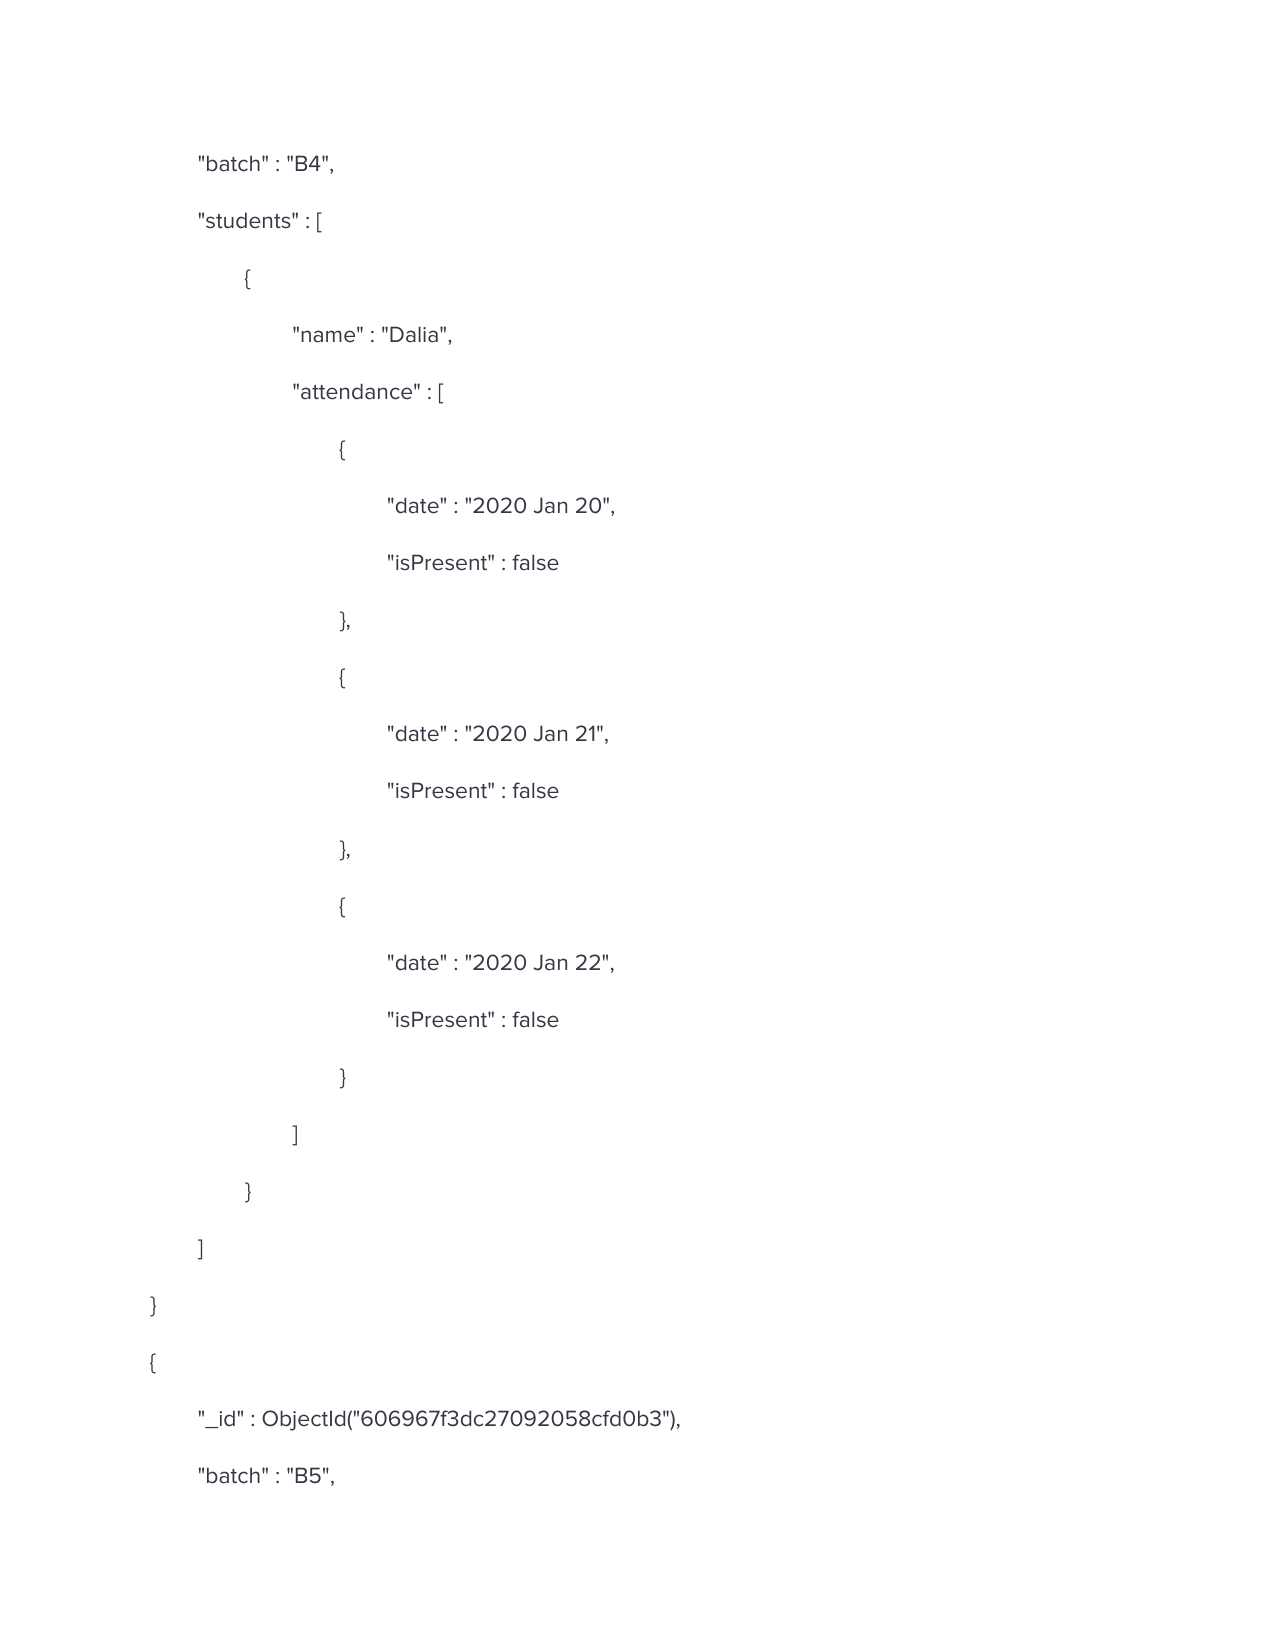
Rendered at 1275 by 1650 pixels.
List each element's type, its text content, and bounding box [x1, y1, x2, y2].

text }, [150, 835, 1125, 863]
text ] [150, 1120, 1125, 1148]
text "date" : "2020 Jan 20", [150, 492, 1125, 520]
text { [150, 1349, 1125, 1377]
text "_id" : ObjectId("606967f3dc27092058cfd0b3"), [150, 1406, 1125, 1434]
text "isPresent" : false [150, 549, 1125, 577]
text "isPresent" : false [150, 778, 1125, 806]
text "date" : "2020 Jan 22", [150, 949, 1125, 977]
text "name" : "Dalia", [150, 321, 1125, 349]
text "batch" : "B5", [150, 1463, 1125, 1491]
text "attendance" : [ [150, 378, 1125, 406]
text } [150, 1292, 1125, 1319]
text "isPresent" : false [150, 1006, 1125, 1034]
text ] [150, 1234, 1125, 1262]
text } [150, 1063, 1125, 1091]
text "students" : [ [150, 207, 1125, 235]
text { [150, 264, 1125, 292]
text }, [150, 607, 1125, 634]
text "date" : "2020 Jan 21", [150, 721, 1125, 749]
text { [150, 892, 1125, 920]
text } [150, 1177, 1125, 1205]
text { [150, 664, 1125, 692]
text "batch" : "B4", [150, 150, 1125, 178]
text { [150, 435, 1125, 463]
